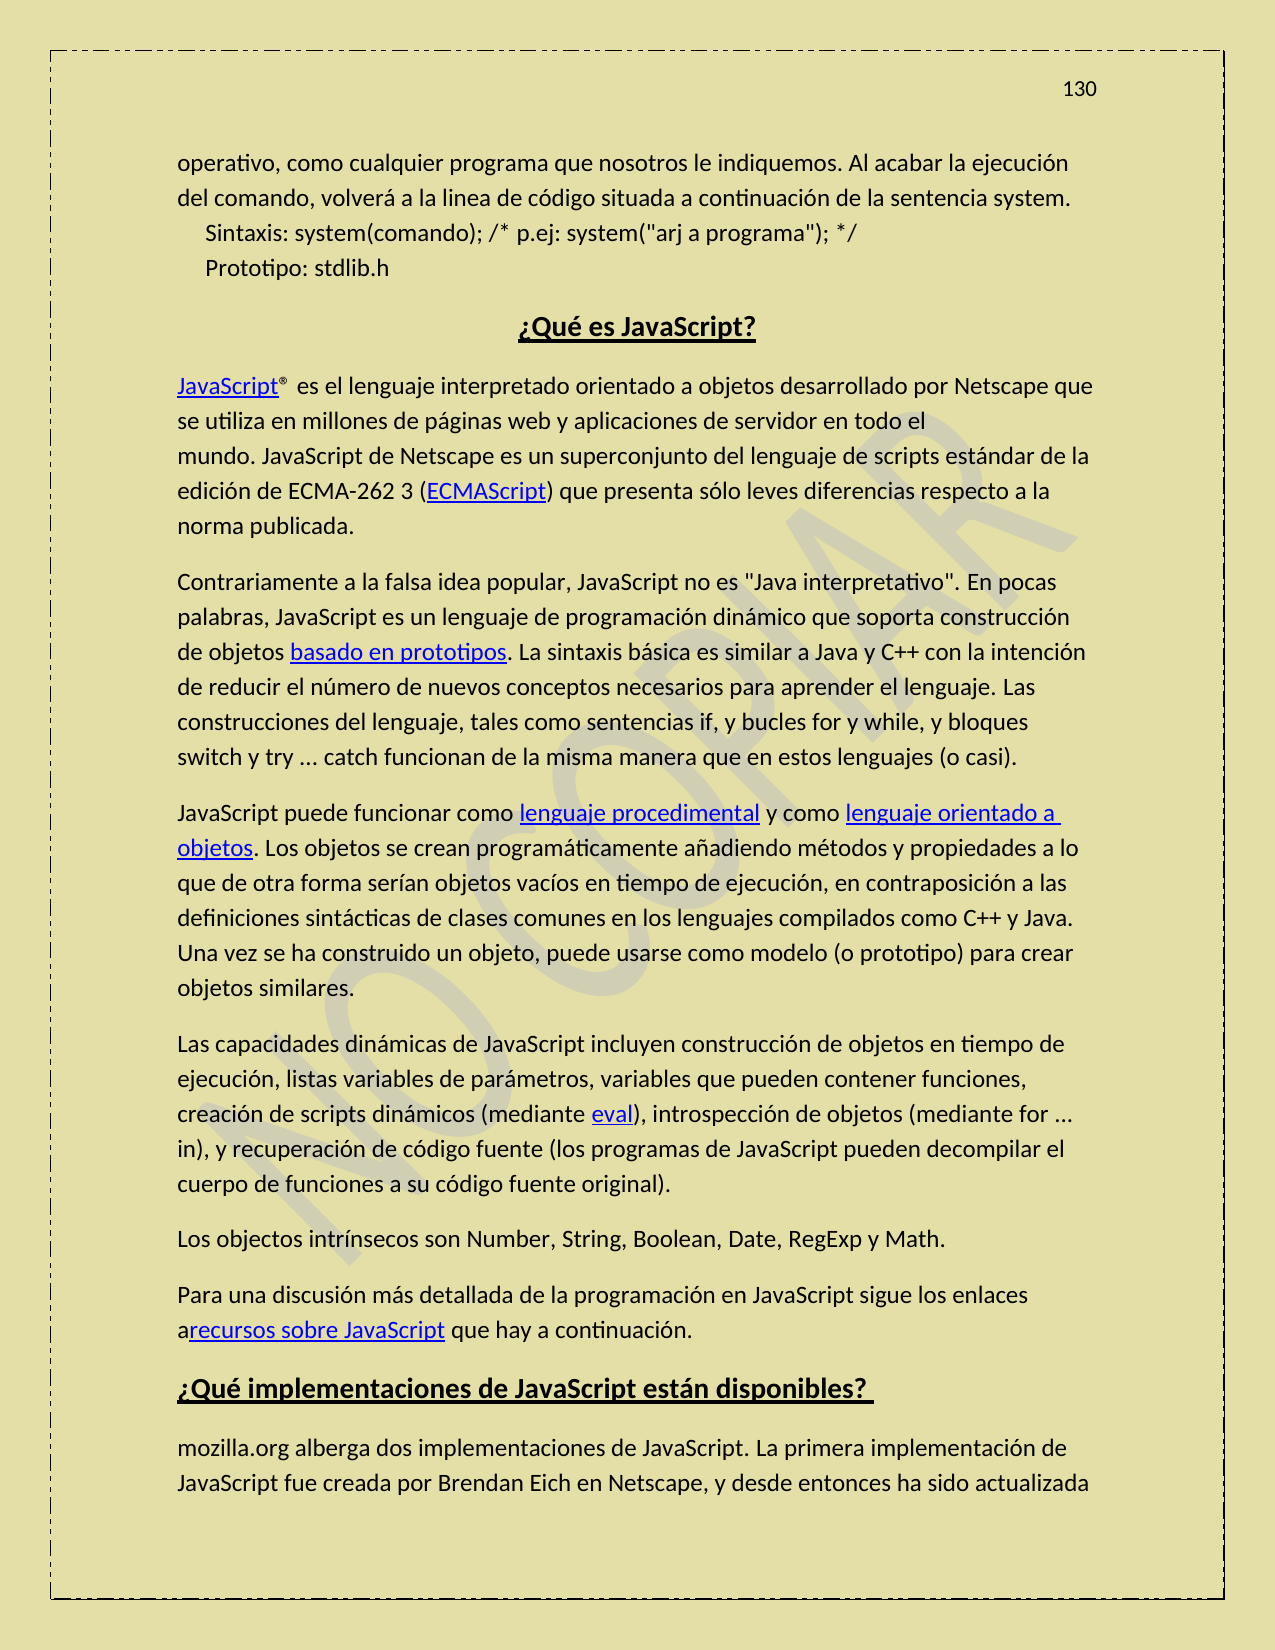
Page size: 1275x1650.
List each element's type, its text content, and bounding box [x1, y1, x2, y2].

text Los objectos intrínsecos son Number, String, Boolean, Date, RegExp y Math. [177, 1223, 1097, 1254]
text Para una discusión más detallada de la programación en JavaScript sigue los enlaces arecursos sobre JavaScript que hay a continuación. [177, 1279, 1097, 1345]
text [177, 148, 1097, 283]
text JavaScript puede funcionar como lenguaje procedimental y como lenguaje orientado a objetos. Los objetos se crean programáticamente añadiendo métodos y propiedades a lo que de otra forma serían objetos vacíos en tiempo de ejecución, en contraposición a las definiciones sintácticas de clases comunes en los lenguajes compilados como C++ y Java. Una vez se ha construido un objeto, puede usarse como modelo (o prototipo) para crear objetos similares. [177, 797, 1097, 1002]
text Contrariamente a la falsa idea popular, JavaScript no es "Java interpretativo". En pocas palabras, JavaScript es un lenguaje de programación dinámico que soporta construcción de objetos basado en prototipos. La sintaxis básica es similar a Java y C++ con la intención de reducir el número de nuevos conceptos necesarios para aprender el lenguaje. Las construcciones del lenguaje, tales como sentencias if, y bucles for y while, y bloques switch y try ... catch funcionan de la misma manera que en estos lenguajes (o casi). [177, 566, 1097, 772]
text Las capacidades dinámicas de JavaScript incluyen construcción de objetos en tiempo de ejecución, listas variables de parámetros, variables que pueden contener funciones, creación de scripts dinámicos (mediante eval), introspección de objetos (mediante for ... in), y recuperación de código fuente (los programas de JavaScript pueden decompilar el cuerpo de funciones a su código fuente original). [177, 1028, 1097, 1198]
text ¿Qué implementaciones de JavaScript están disponibles? [177, 1370, 1097, 1406]
text ¿Qué es JavaScript? [177, 308, 1097, 344]
text JavaScript® es el lenguaje interpretado orientado a objetos desarrollado por Netscape que se utiliza en millones de páginas web y aplicaciones de servidor en todo el mundo. JavaScript de Netscape es un superconjunto del lenguaje de scripts estándar de la edición de ECMA-262 3 (ECMAScript) que presenta sólo leves diferencias respecto a la norma publicada. [177, 370, 1097, 541]
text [177, 1432, 1097, 1497]
